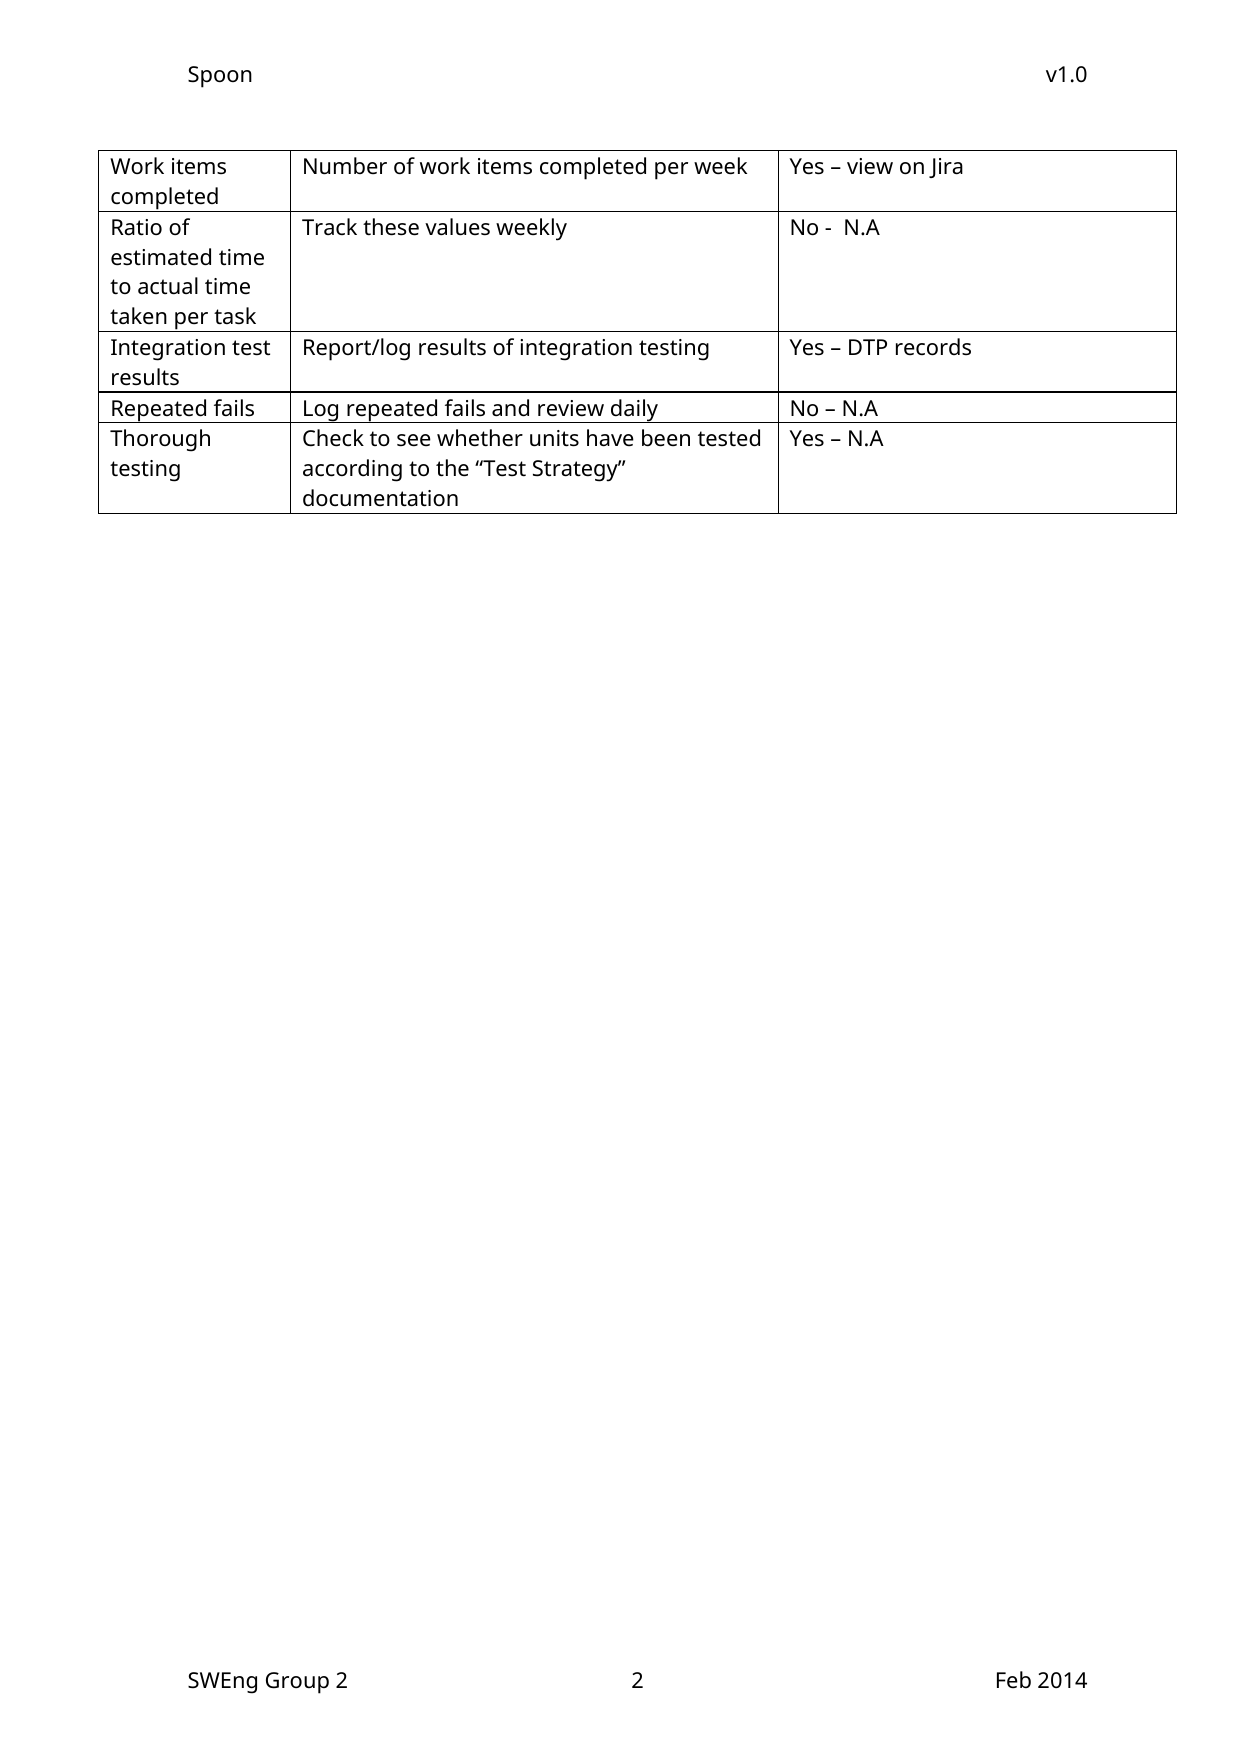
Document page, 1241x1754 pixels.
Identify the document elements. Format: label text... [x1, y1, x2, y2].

table_cell Log repeated fails and review daily [291, 393, 778, 422]
table_cell Work items completed [99, 151, 290, 211]
table_cell Ratio of estimated time to actual time taken per task [99, 212, 290, 331]
table_cell No - N.A [779, 212, 1176, 331]
table_cell Report/log results of integration testing [291, 332, 778, 391]
table_cell Thorough testing [99, 423, 290, 513]
table_cell Repeated fails [99, 393, 290, 422]
table_cell Yes – view on Jira [779, 151, 1176, 211]
table_cell Check to see whether units have been tested according to the “Test Strategy” documentation [291, 423, 778, 513]
table_cell Integration test results [99, 332, 290, 391]
table_cell Number of work items completed per week [291, 151, 778, 211]
table_cell Yes – N.A [779, 423, 1176, 513]
table_cell Track these values weekly [291, 212, 778, 331]
table_cell No – N.A [779, 393, 1176, 422]
table_cell Yes – DTP records [779, 332, 1176, 391]
